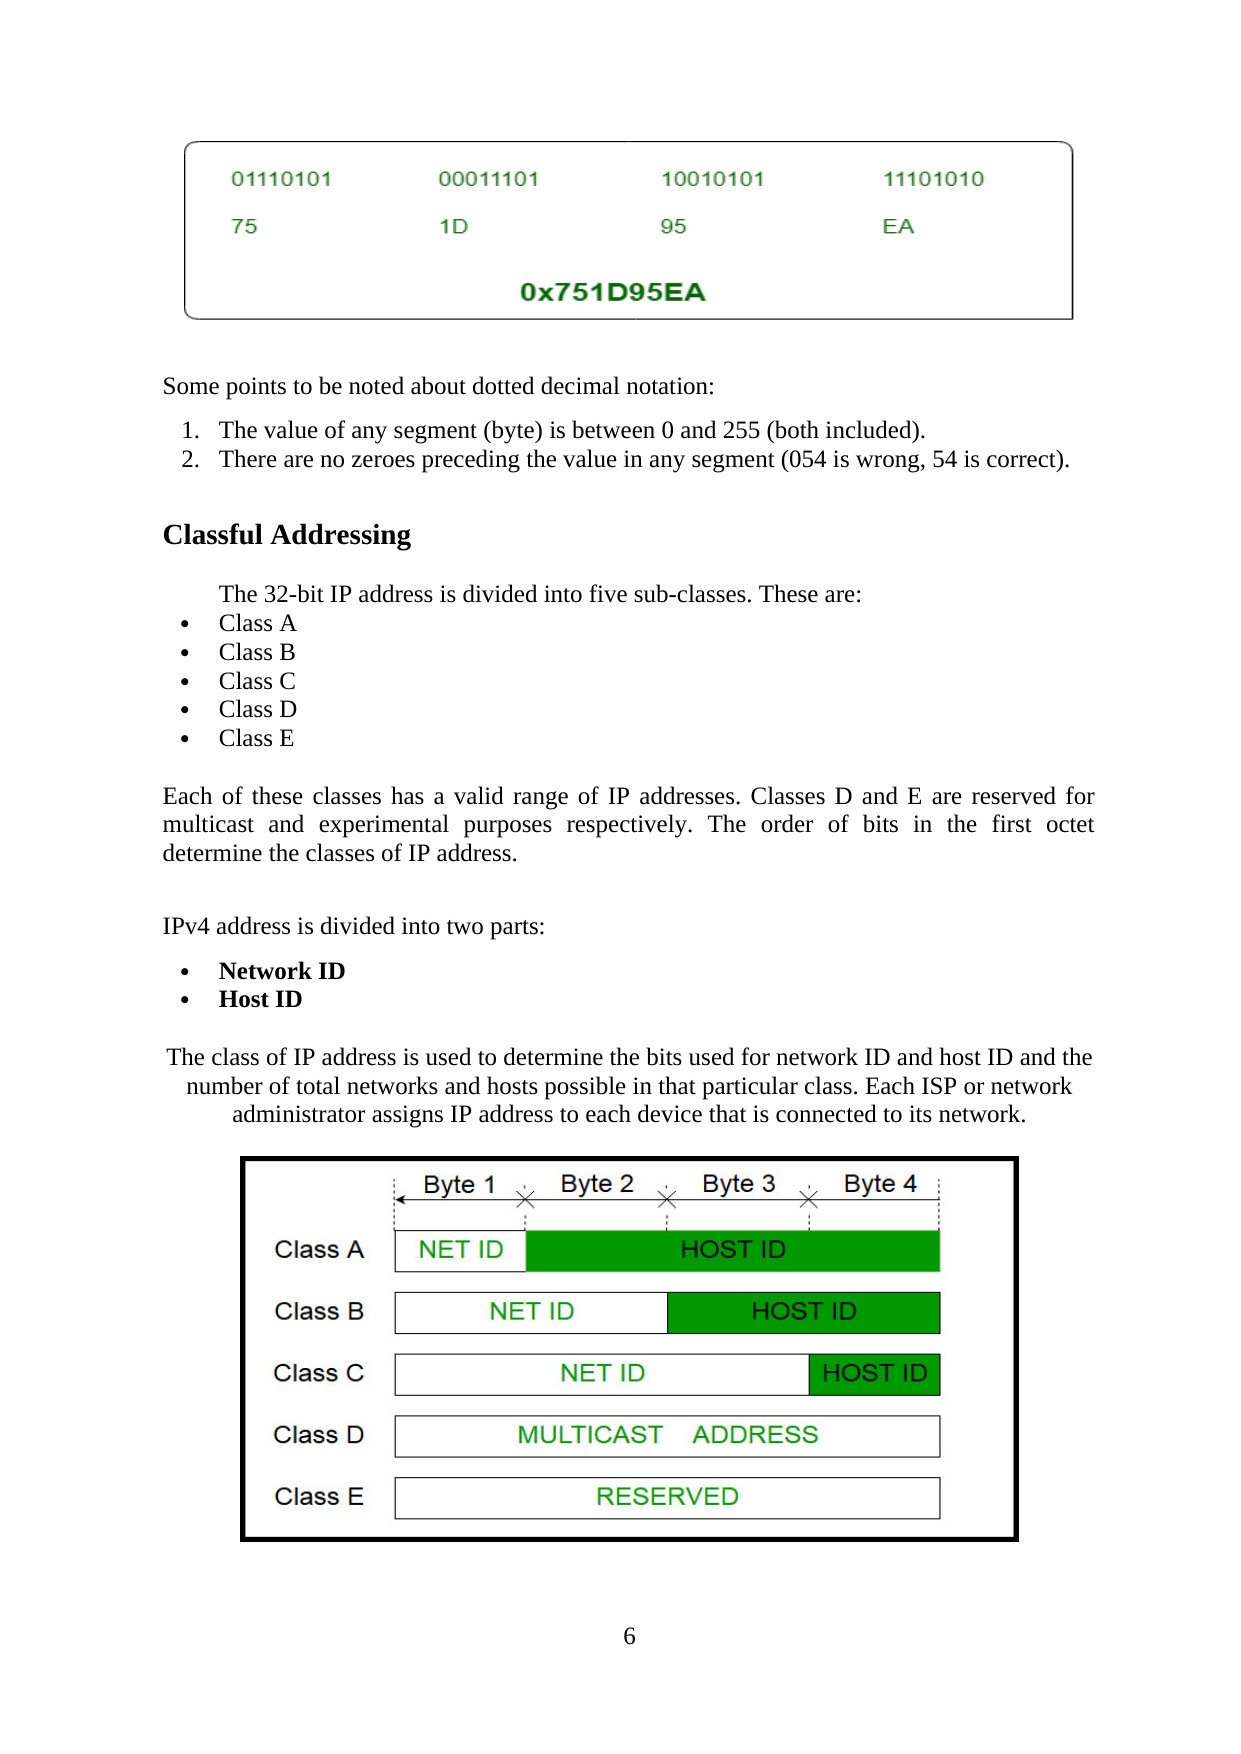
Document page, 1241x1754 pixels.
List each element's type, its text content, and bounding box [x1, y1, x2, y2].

list There are no zeroes preceding the value in any segment (054 is wrong, 54 is correct). [181, 444, 1096, 473]
list Network ID [181, 956, 1096, 984]
list Host ID [181, 984, 1096, 1013]
list Class E [181, 723, 1096, 752]
text IPv4 address is divided into two parts: [162, 883, 1096, 940]
text Classful Addressing [162, 517, 1096, 551]
list Class B [181, 637, 1096, 666]
list Class A [181, 608, 1096, 637]
text Each of these classes has a valid range of IP addresses. Classes D and E are reserved for multicast and experimental purposes respectively. The order of bits in the first octet determine the classes of IP address. [162, 781, 1096, 867]
picture [240, 1156, 1019, 1542]
text The 32-bit IP address is divided into five sub-classes. These are: [162, 579, 1096, 608]
text Some points to be noted about dotted decimal notation: [162, 371, 1096, 400]
list Class D [181, 694, 1096, 723]
list Class C [181, 666, 1096, 694]
list The value of any segment (byte) is between 0 and 255 (both included). [181, 415, 1096, 444]
picture [184, 141, 1075, 321]
